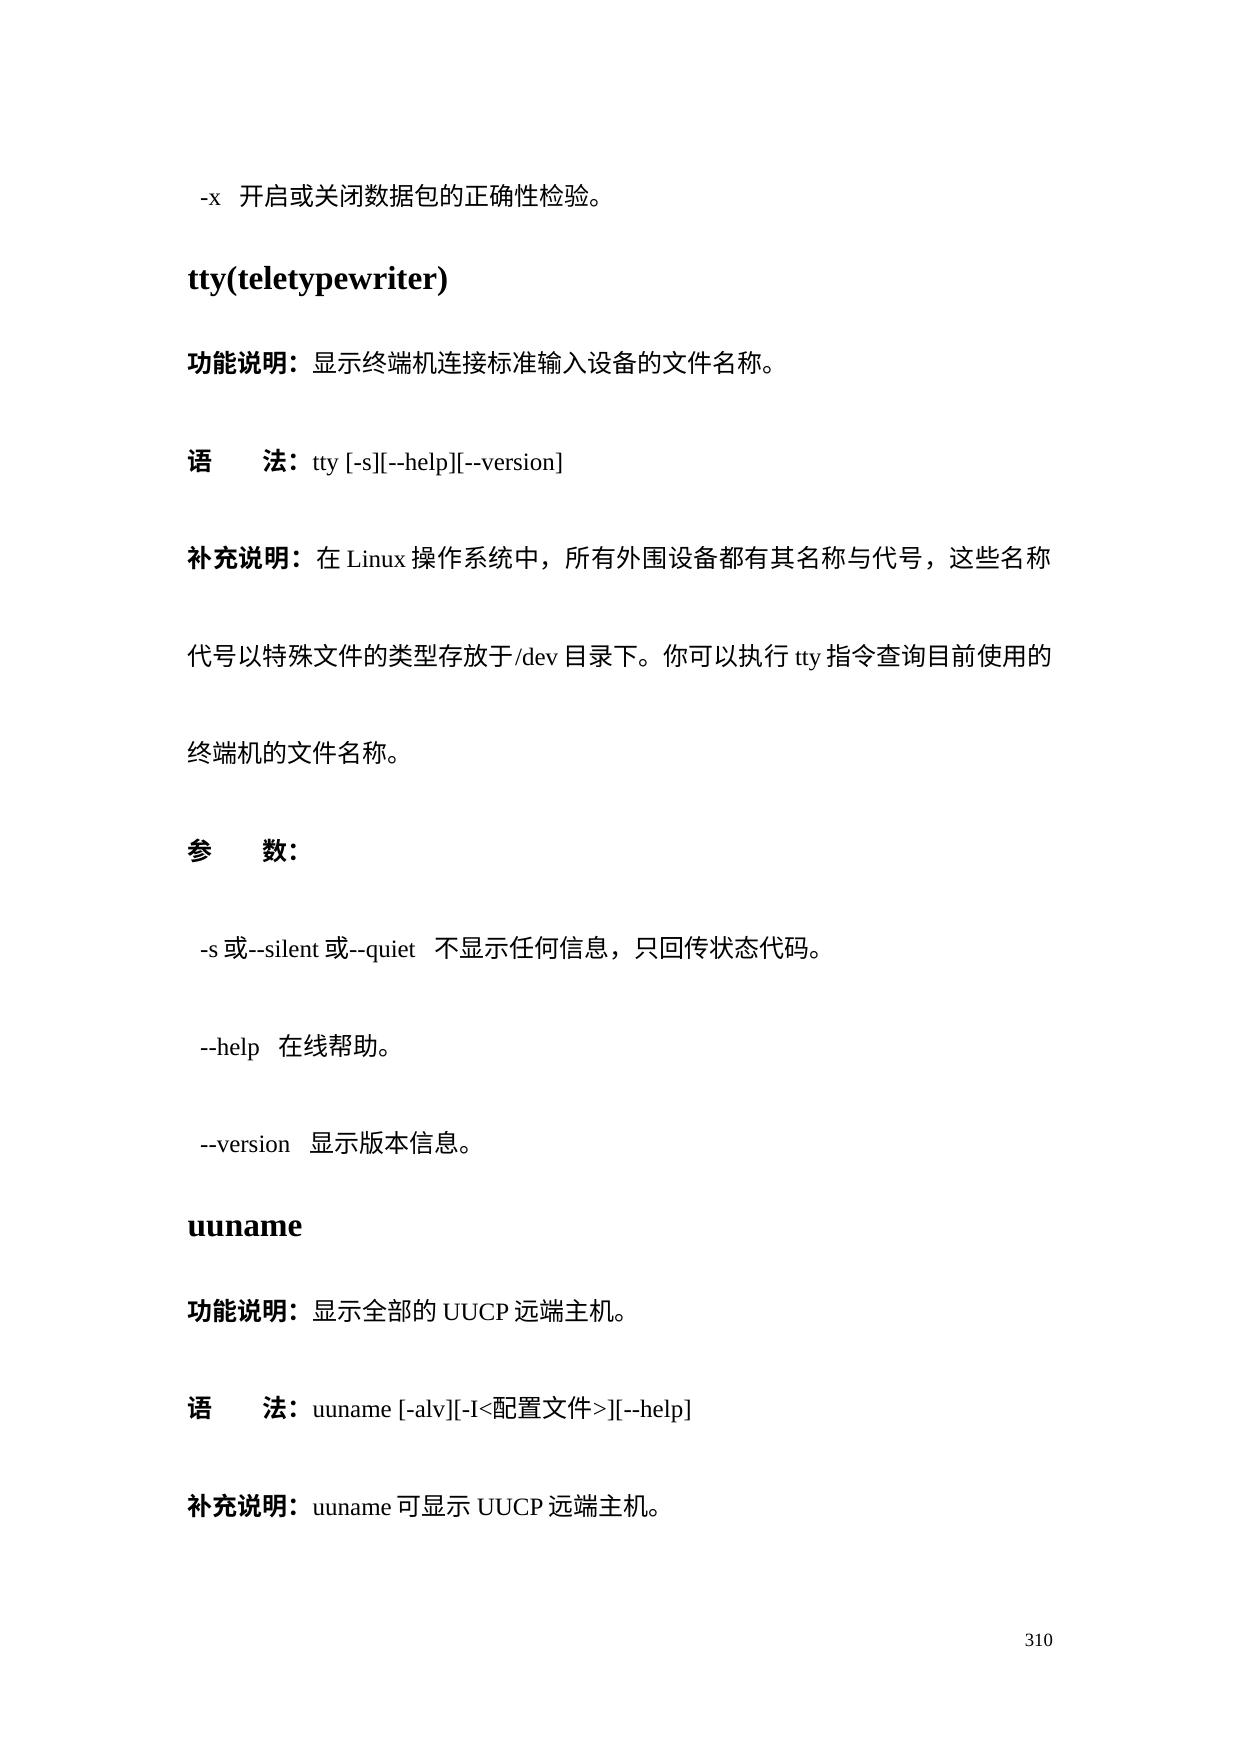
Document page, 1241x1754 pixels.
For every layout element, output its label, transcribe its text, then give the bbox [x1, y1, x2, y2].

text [187, 1277, 1053, 1537]
text tty(teletypewriter) [187, 245, 1053, 310]
text uuname [187, 1192, 1053, 1257]
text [187, 162, 1053, 227]
text 功能说明：显示终端机连接标准输入设备的文件名称。 语 法：tty [-s][--help][--version] 补充说明：在Linux操作系统中，所有外围设备都有其名称与代号，这些名称代号以特殊文件的类型存放于/dev目录下。你可以执行tty指令查询目前使用的终端机的文件名称。 参 数： -s或--silent或--quiet 不显示任何信息，只回传状态代码。 --help 在线帮助。 --version 显示版本信息。 [187, 329, 1053, 1174]
